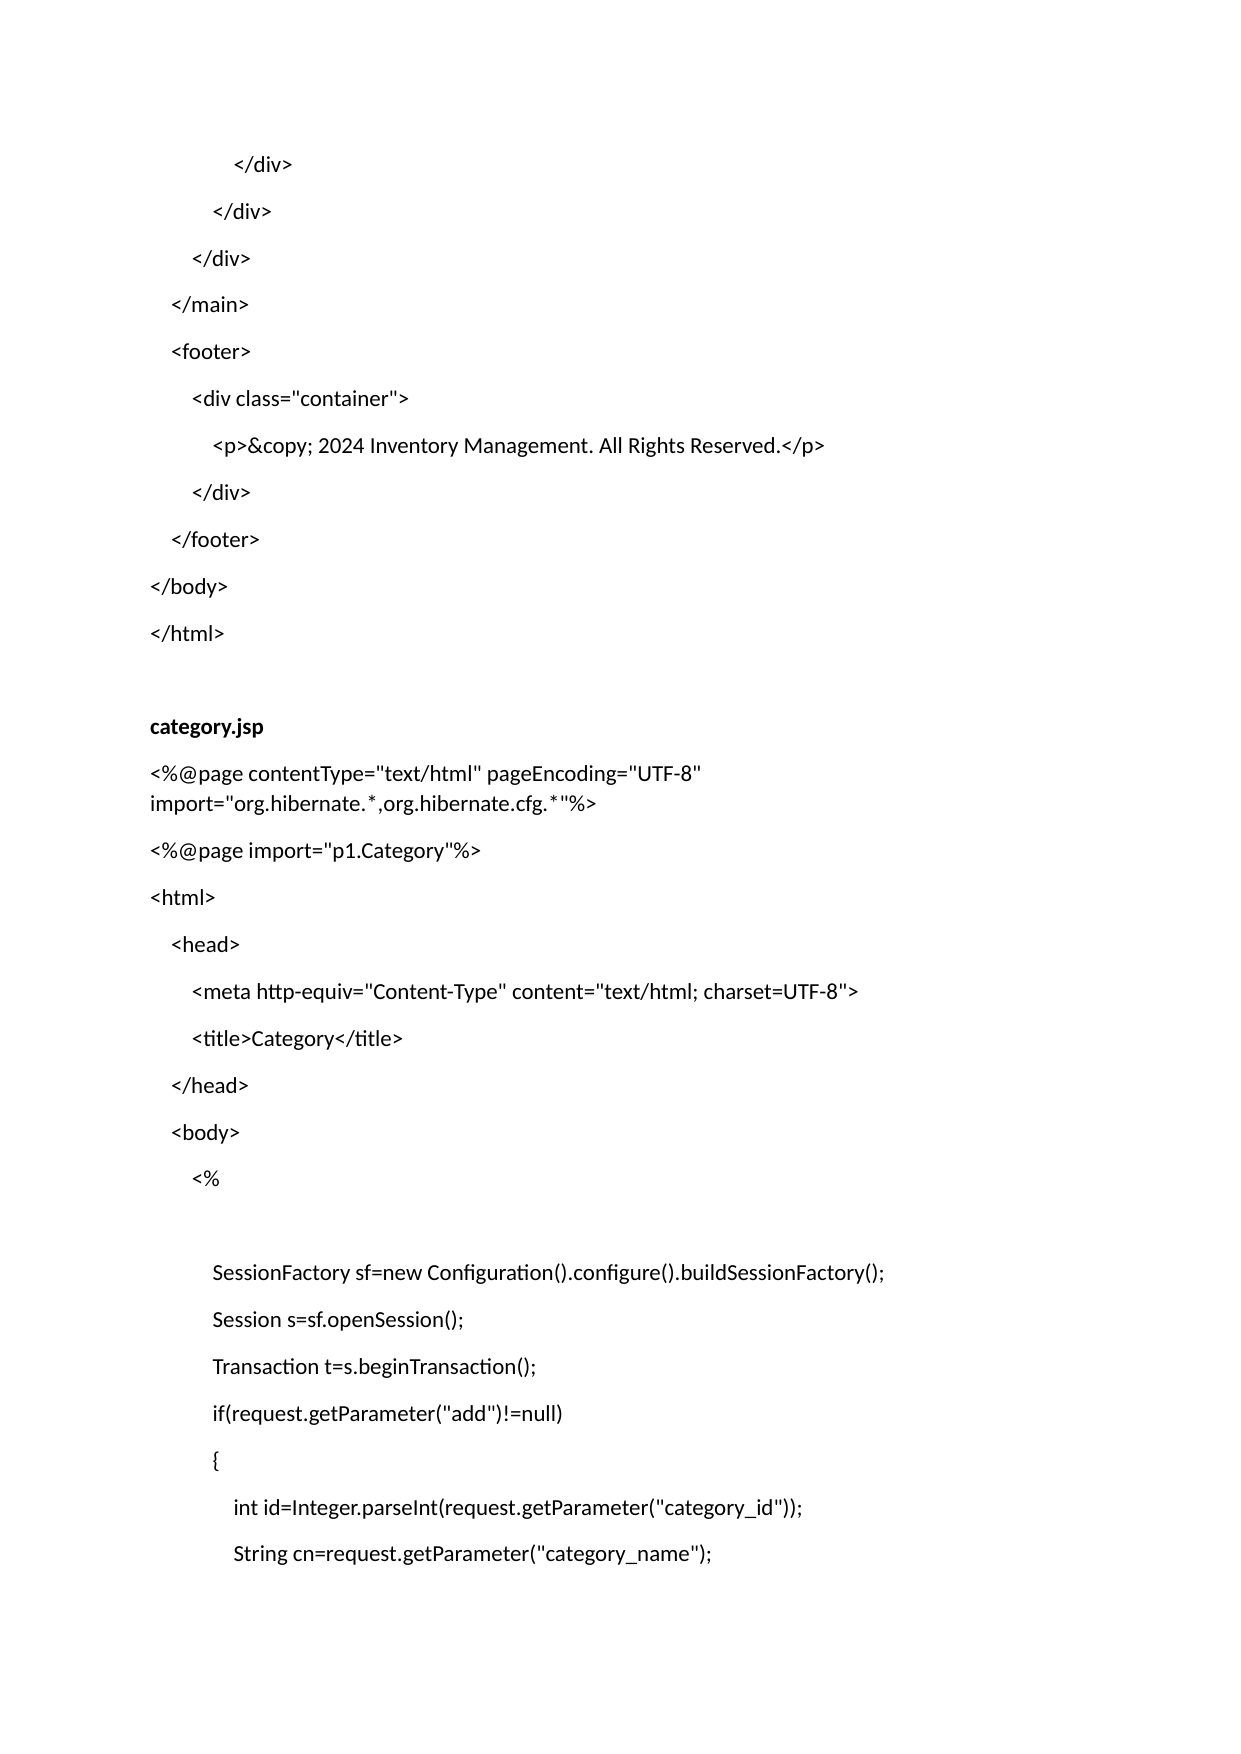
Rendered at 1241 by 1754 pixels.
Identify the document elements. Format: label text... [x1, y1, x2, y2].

text </body> [150, 572, 1090, 600]
text <footer> [150, 337, 1090, 366]
text </head> [150, 1071, 1090, 1099]
text <meta http-equiv="Content-Type" content="text/html; charset=UTF-8"> [150, 977, 1090, 1005]
text SessionFactory sf=new Configuration().configure().buildSessionFactory(); [150, 1258, 1090, 1286]
text </main> [150, 291, 1090, 319]
text String cn=request.getParameter("category_name"); [150, 1539, 1090, 1568]
text <%@page contentType="text/html" pageEncoding="UTF-8" import="org.hibernate.*,org.hibernate.cfg.*"%> [150, 759, 1090, 818]
text <% [150, 1164, 1090, 1193]
text </div> [150, 478, 1090, 506]
text </html> [150, 619, 1090, 647]
text </footer> [150, 525, 1090, 553]
text if(request.getParameter("add")!=null) [150, 1399, 1090, 1427]
text Transaction t=s.beginTransaction(); [150, 1352, 1090, 1380]
text int id=Integer.parseInt(request.getParameter("category_id")); [150, 1493, 1090, 1521]
text category.jsp [150, 712, 1090, 741]
text <%@page import="p1.Category"%> [150, 836, 1090, 864]
text </div> [150, 244, 1090, 272]
text </div> [150, 150, 1090, 178]
text <title>Category</title> [150, 1024, 1090, 1052]
text Session s=sf.openSession(); [150, 1305, 1090, 1333]
text <p>&copy; 2024 Inventory Management. All Rights Reserved.</p> [150, 431, 1090, 459]
text <head> [150, 930, 1090, 958]
text <div class="container"> [150, 384, 1090, 412]
text { [150, 1446, 1090, 1474]
text </div> [150, 197, 1090, 225]
text <body> [150, 1118, 1090, 1146]
text <html> [150, 883, 1090, 911]
